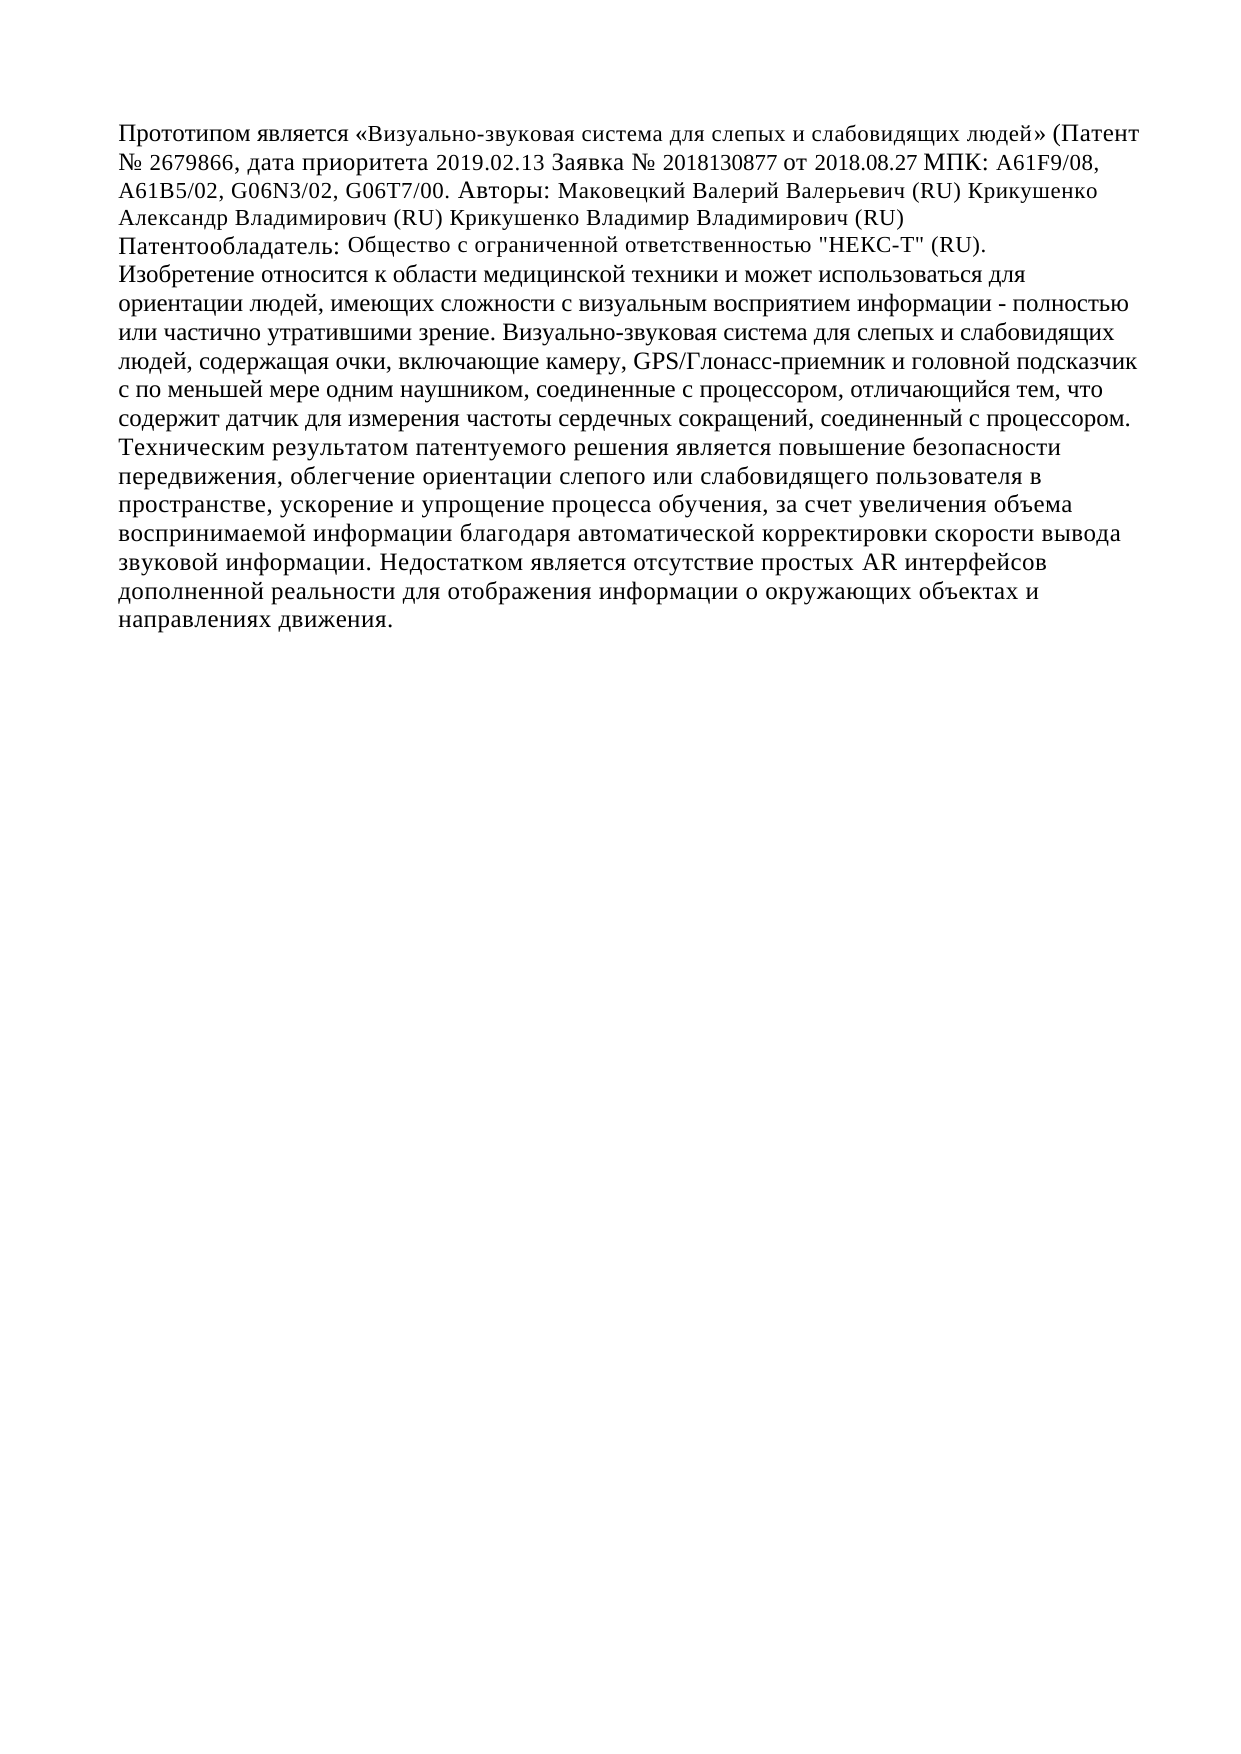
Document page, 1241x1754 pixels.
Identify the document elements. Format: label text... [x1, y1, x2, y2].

text Прототипом является «Визуально-звуковая система для слепых и слабовидящих людей» (Патент № 2679866, дата приоритета 2019.02.13 Заявка № 2018130877 от 2018.08.27 МПК: A61F9/08, A61B5/02, G06N3/02, G06T7/00. Авторы: Маковецкий Валерий Валерьевич (RU) Крикушенко Александр Владимирович (RU) Крикушенко Владимир Владимирович (RU) [118, 118, 1152, 231]
text Изобретение относится к области медицинской техники и может использоваться для ориентации людей, имеющих сложности с визуальным восприятием информации - полностью или частично утратившими зрение. Визуально-звуковая система для слепых и слабовидящих людей, содержащая очки, включающие камеру, GPS/Глонасс-приемник и головной подсказчик с по меньшей мере одним наушником, соединенные с процессором, отличающийся тем, что содержит датчик для измерения частоты сердечных сокращений, соединенный с процессором. Техническим результатом патентуемого решения является повышение безопасности передвижения, облегчение ориентации слепого или слабовидящего пользователя в пространстве, ускорение и упрощение процесса обучения, за счет увеличения объема воспринимаемой информации благодаря автоматической корректировки скорости вывода звуковой информации. Недостатком является отсутствие простых AR интерфейсов дополненной реальности для отображения информации о окружающих объектах и направлениях движения. [118, 259, 1152, 633]
text Патентообладатель: Общество с ограниченной ответственностью "НЕКС-Т" (RU). [348, 231, 1152, 259]
